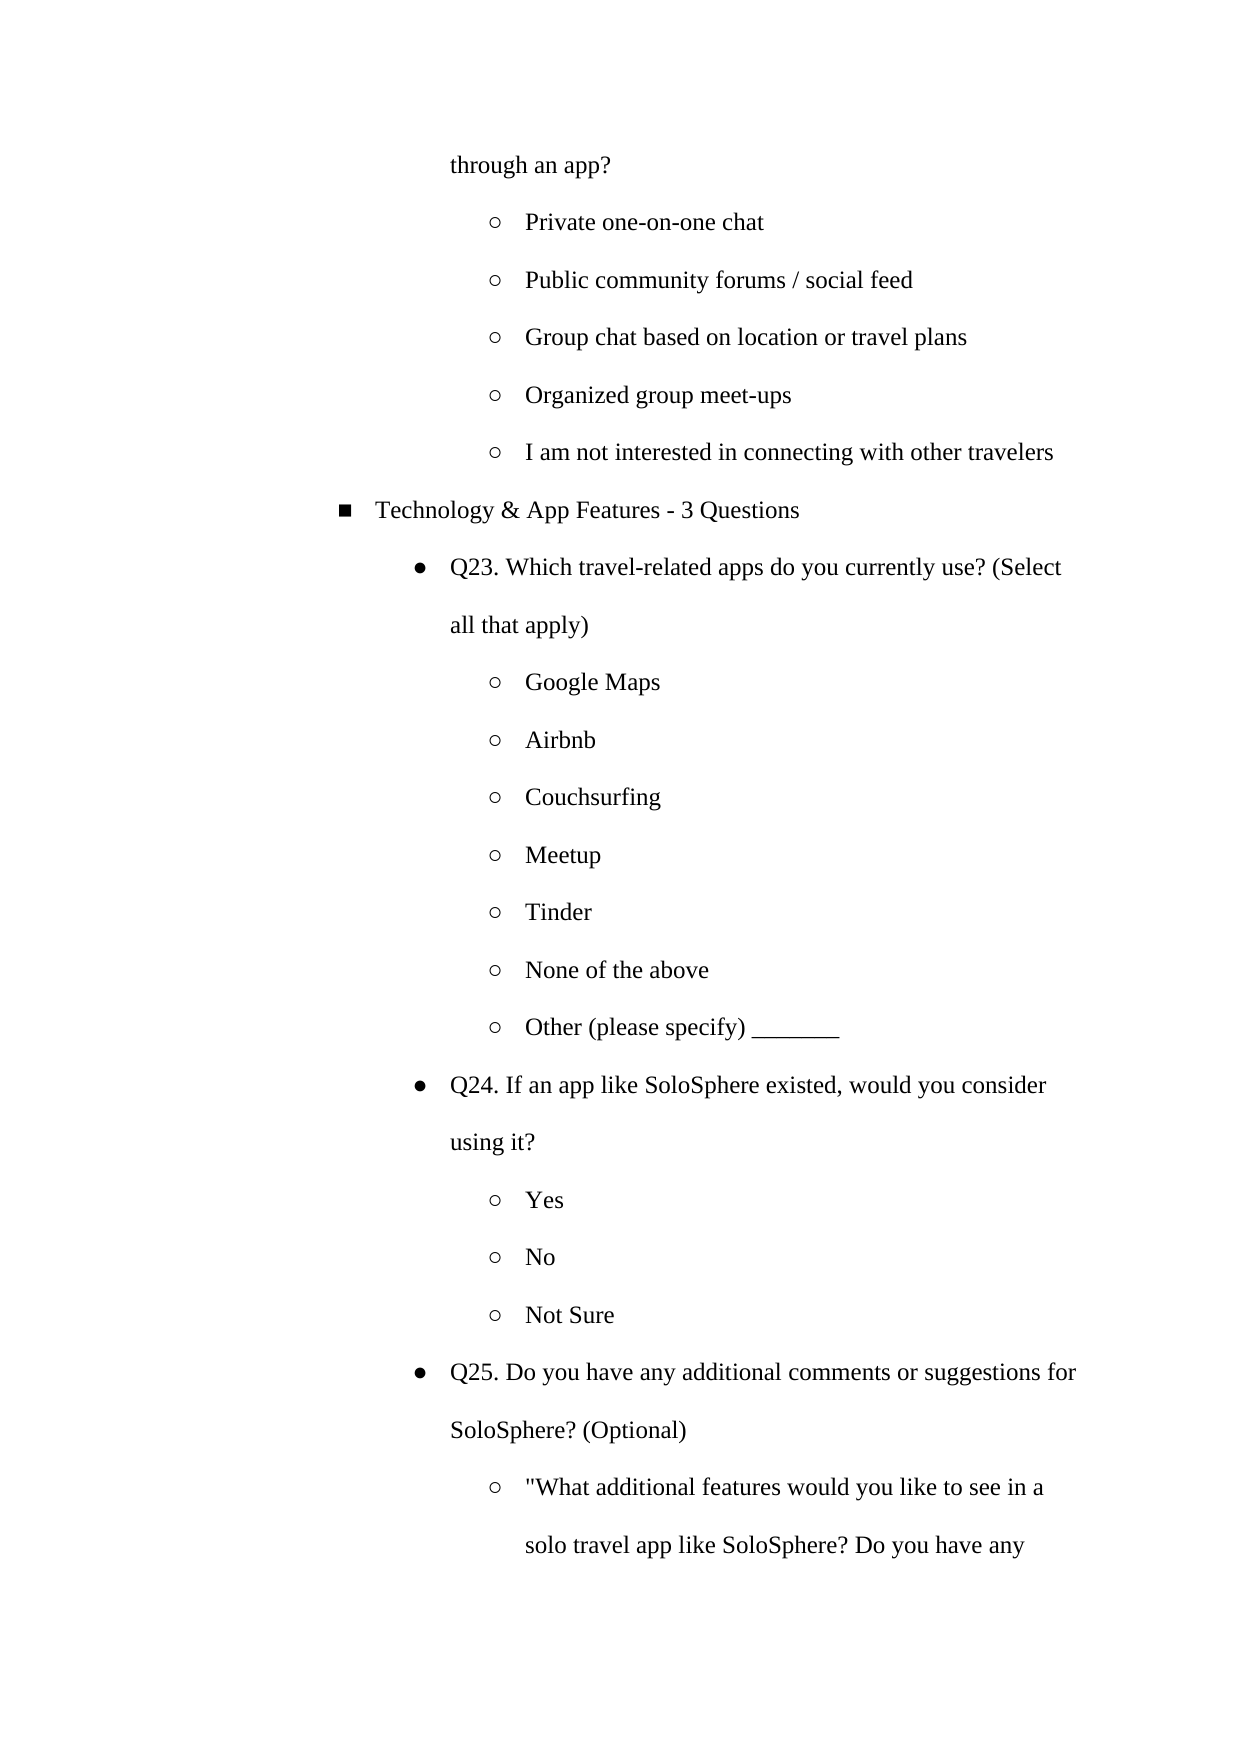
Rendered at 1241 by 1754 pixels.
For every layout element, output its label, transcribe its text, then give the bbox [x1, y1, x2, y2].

list Group chat based on location or travel plans [487, 322, 1090, 351]
list Not Sure [487, 1300, 1090, 1329]
list Airbnb [487, 725, 1090, 754]
list None of the above [487, 955, 1090, 984]
list Couchsurfing [487, 782, 1090, 811]
list Google Maps [487, 667, 1090, 696]
list Private one-on-one chat [487, 207, 1090, 236]
list Public community forums / social feed [487, 265, 1090, 294]
list Q24. If an app like SoloSphere existed, would you consider using it? [412, 1070, 1090, 1156]
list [487, 1472, 1090, 1559]
list Tinder [487, 897, 1090, 926]
list Other (please specify) _______ [487, 1012, 1090, 1041]
list I am not interested in connecting with other travelers [487, 437, 1090, 466]
list Organized group meet-ups [487, 380, 1090, 409]
list Q25. Do you have any additional comments or suggestions for SoloSphere? (Optional) [412, 1357, 1090, 1444]
list Technology & App Features - 3 Questions [337, 495, 1090, 524]
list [412, 150, 1090, 179]
list Yes [487, 1185, 1090, 1214]
list Q23. Which travel-related apps do you currently use? (Select all that apply) [412, 552, 1090, 639]
list No [487, 1242, 1090, 1271]
list Meetup [487, 840, 1090, 869]
